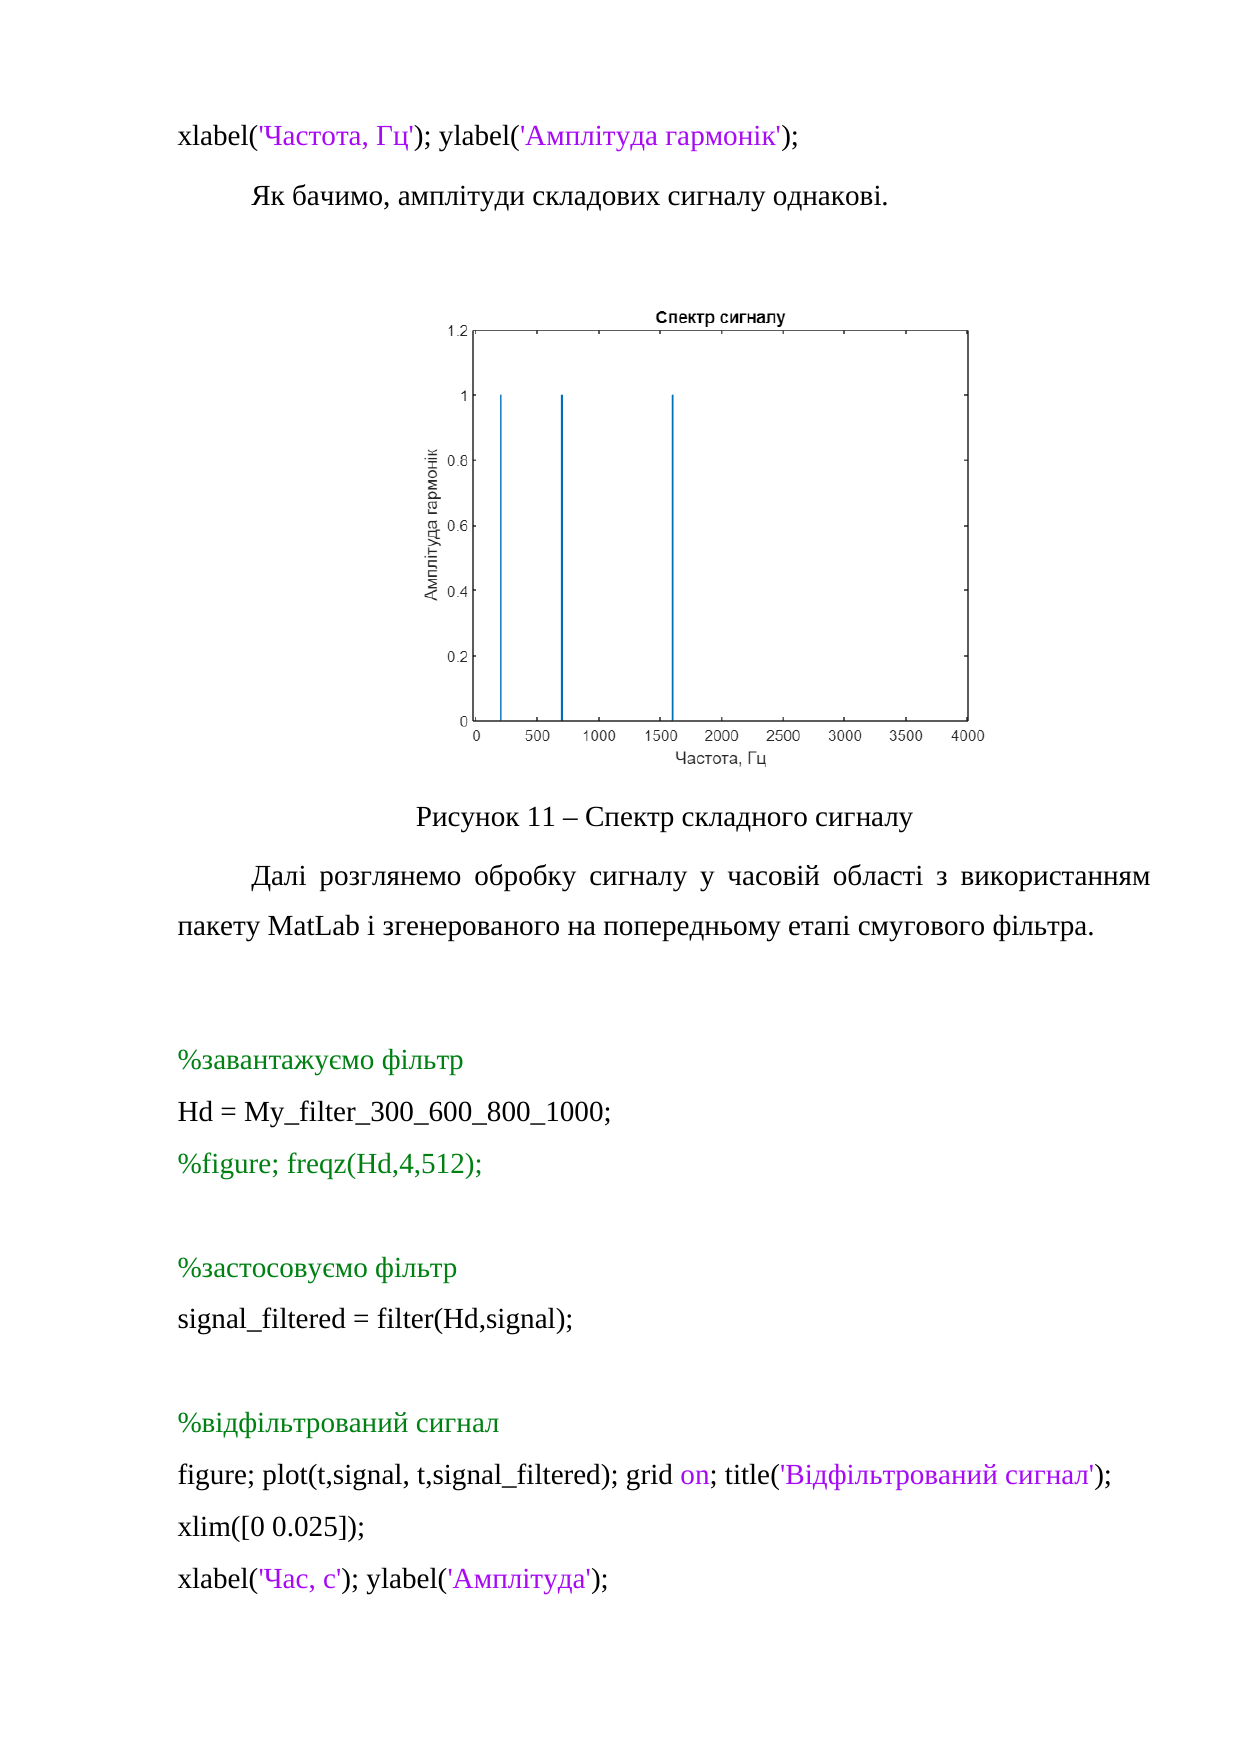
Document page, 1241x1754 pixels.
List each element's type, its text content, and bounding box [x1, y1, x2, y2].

text xlabel('Час, с'); ylabel('Амплітуда'); [177, 1561, 1152, 1594]
text xlabel('Частота, Гц'); ylabel('Амплітуда гармонік'); [177, 118, 1152, 152]
text %завантажуємо фільтр [177, 1042, 1152, 1076]
text %відфільтрований сигнал [177, 1405, 1152, 1439]
text signal_filtered = filter(Hd,signal); [177, 1302, 1152, 1335]
text Як бачимо, амплітуди складових сигналу однакові. [177, 178, 1152, 212]
text Hd = My_filter_300_600_800_1000; [177, 1094, 1152, 1128]
text Далі розглянемо обробку сигналу у часовій області з використанням пакету MatLab і згенерованого на попередньому етапі смугового фільтра. [177, 858, 1152, 942]
text figure; plot(t,signal, t,signal_filtered); grid on; title('Відфільтрований сигнал'); [177, 1457, 1152, 1491]
picture [390, 305, 1013, 769]
text %figure; freqz(Hd,4,512); [177, 1146, 1152, 1179]
text Рисунок 11 – Спектр складного сигналу [177, 799, 1152, 833]
text %застосовуємо фільтр [177, 1250, 1152, 1283]
text xlim([0 0.025]); [177, 1509, 1152, 1543]
